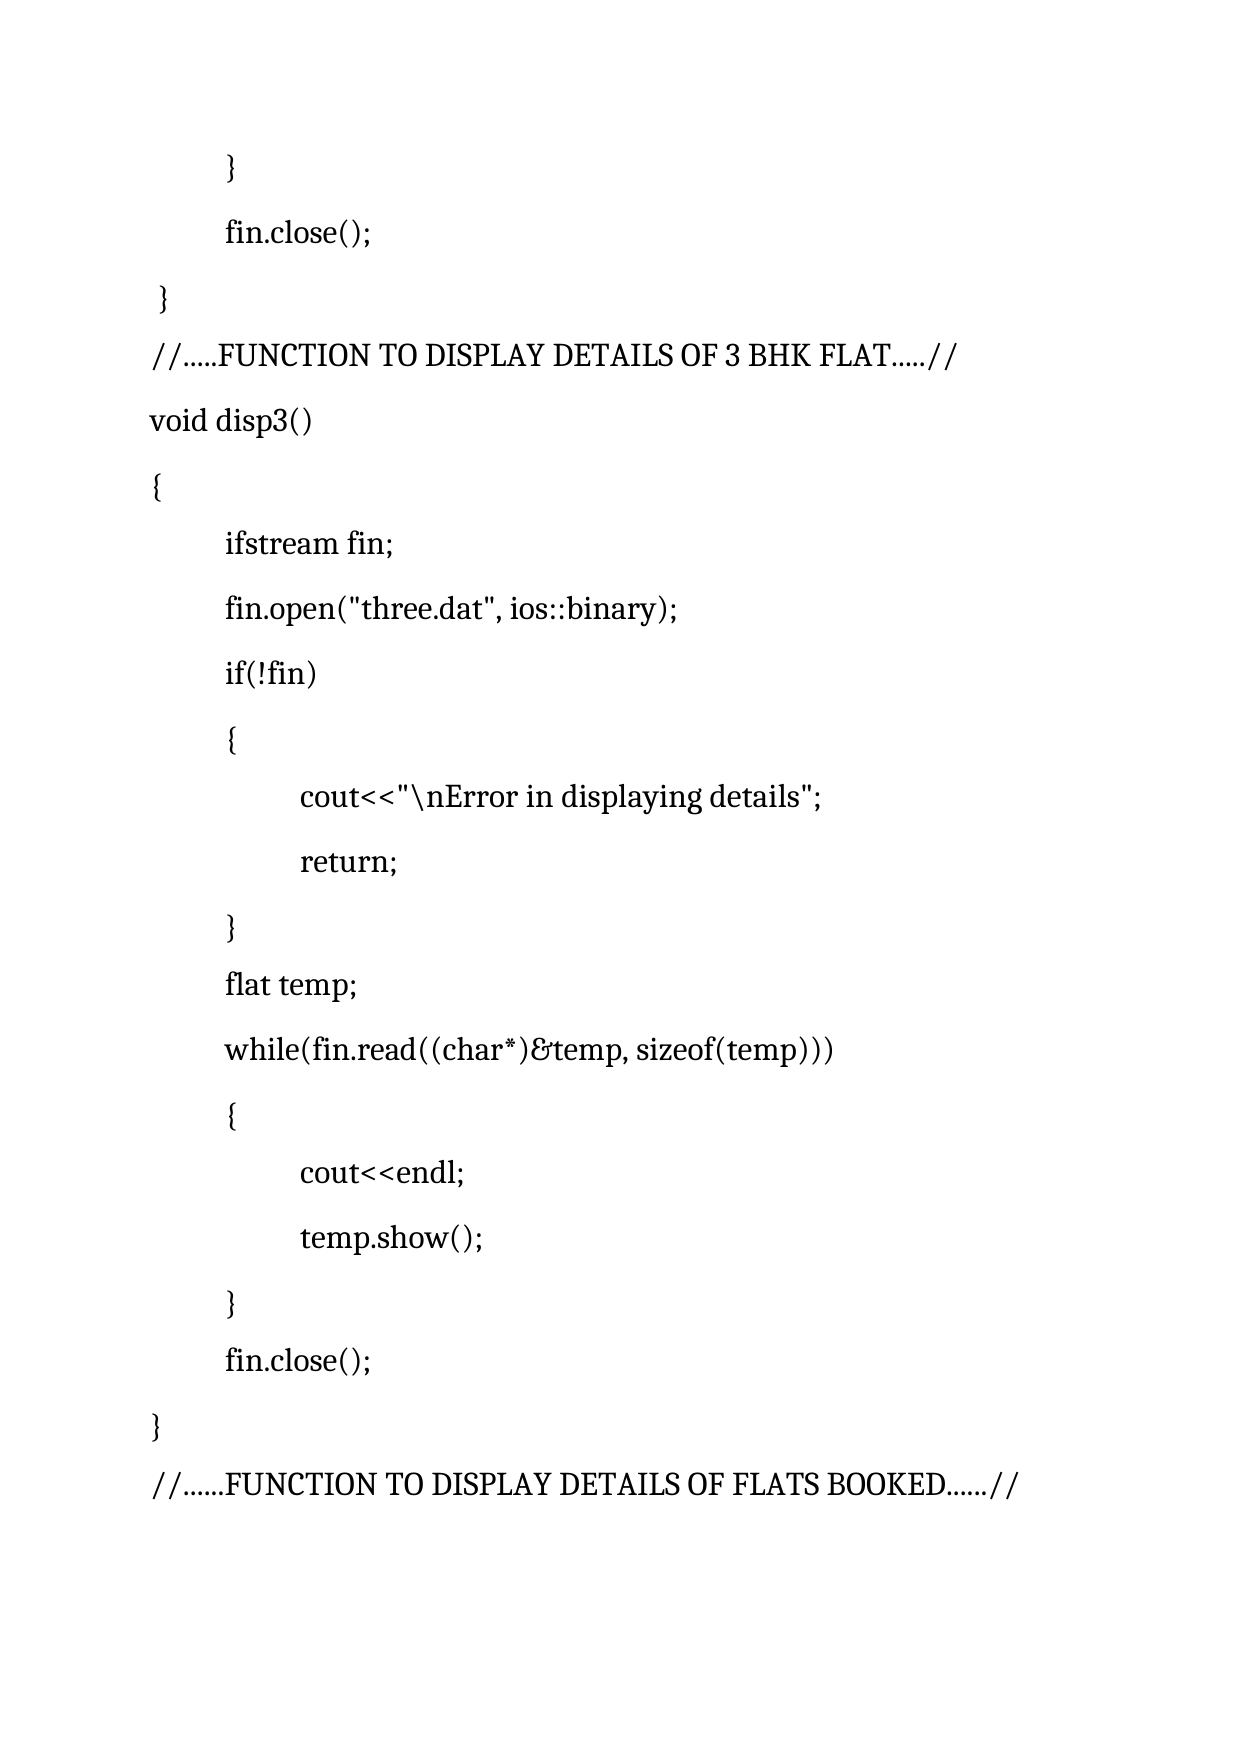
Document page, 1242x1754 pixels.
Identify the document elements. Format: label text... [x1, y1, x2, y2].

text { [225, 719, 1067, 757]
text fin.close(); [225, 213, 1067, 251]
text } [225, 907, 1067, 945]
text ifstream fin; [225, 524, 1067, 563]
text while(fin.read((char*)&temp, sizeof(temp))) [225, 1030, 1067, 1069]
text //......FUNCTION TO DISPLAY DETAILS OF FLATS BOOKED......// [150, 1465, 1067, 1503]
text { [225, 1095, 1067, 1133]
text flat temp; [225, 966, 1067, 1004]
text { [150, 466, 1067, 503]
text } [157, 278, 1067, 315]
text fin.open("three.dat", ios::binary); [225, 589, 1067, 628]
text cout<<"\nError in displaying details"; [300, 777, 1067, 816]
text return; [300, 842, 1067, 881]
text cout<<endl; [300, 1154, 1067, 1192]
text } [225, 148, 1067, 186]
text if(!fin) [225, 654, 1067, 692]
text fin.close(); [225, 1342, 1067, 1380]
text //.....FUNCTION TO DISPLAY DETAILS OF 3 BHK FLAT.....// [150, 336, 1067, 374]
text } [225, 1283, 1067, 1321]
text } [150, 1407, 1067, 1444]
text temp.show(); [300, 1218, 1067, 1257]
text void disp3() [150, 401, 1067, 439]
